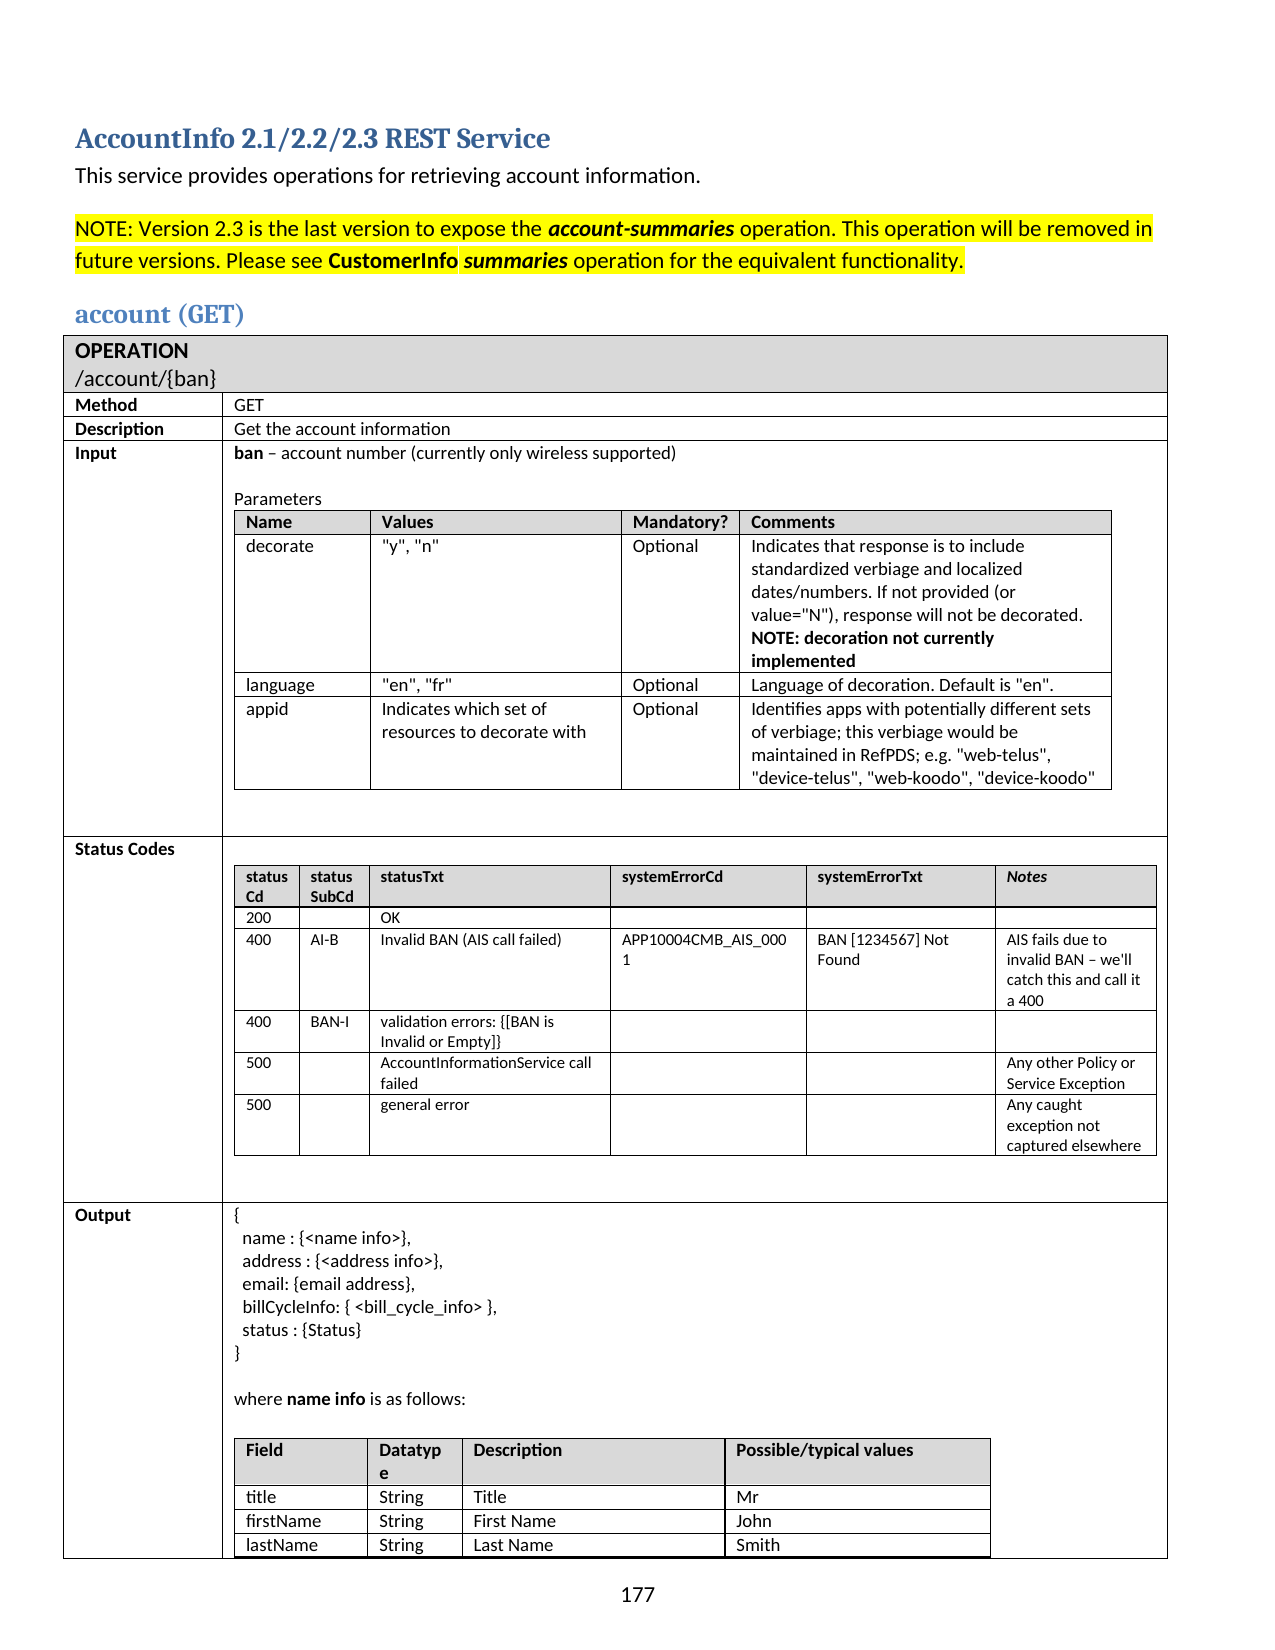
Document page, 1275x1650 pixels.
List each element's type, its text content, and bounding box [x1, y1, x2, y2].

table_cell [223, 837, 1167, 1202]
subtitle AccountInfo 2.1/2.2/2.3 REST Service [75, 122, 1200, 156]
text This service provides operations for retrieving account information. [75, 161, 1200, 189]
subtitle account (GET) [75, 299, 1200, 330]
table_cell GET [223, 393, 1167, 416]
table_cell Method [64, 393, 222, 416]
table_cell ban – account number (currently only wireless supported) Parameters [223, 441, 1167, 836]
table_cell Get the account information [223, 417, 1167, 440]
text NOTE: Version 2.3 is the last version to expose the account-summaries operation. This operation will be removed in future versions. Please see CustomerInfo summaries operation for the equivalent functionality. [75, 214, 1200, 274]
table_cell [223, 1203, 1167, 1557]
table_header OPERATION /account/{ban} [64, 336, 1167, 392]
table_cell Output [64, 1203, 222, 1557]
table_cell Input [64, 441, 222, 836]
table_cell Description [64, 417, 222, 440]
table_cell Status Codes [64, 837, 222, 1202]
